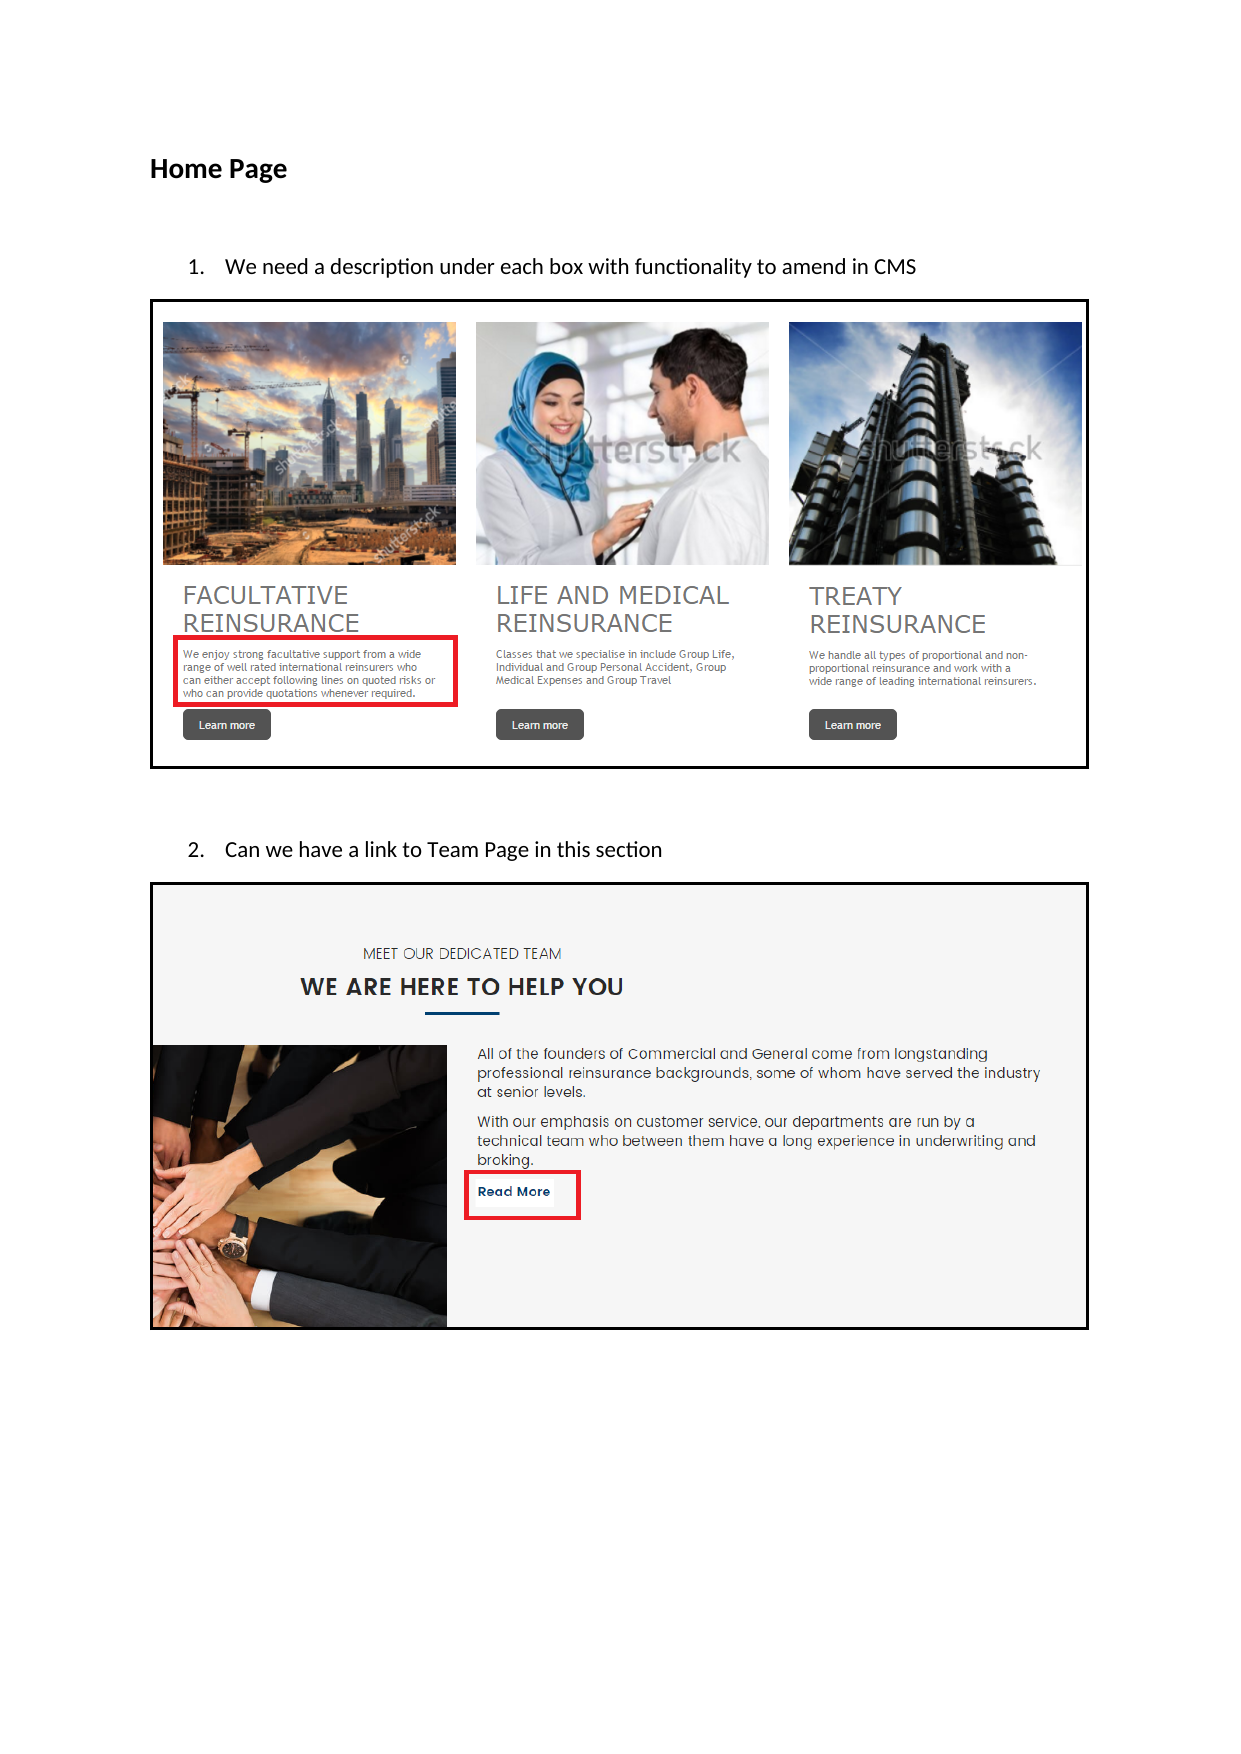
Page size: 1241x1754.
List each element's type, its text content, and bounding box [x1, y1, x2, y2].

picture [153, 885, 1086, 1327]
text Home Page [150, 150, 1090, 186]
list Can we have a link to Team Page in this section [187, 835, 1090, 863]
list We need a description under each box with functionality to amend in CMS [187, 252, 1090, 280]
picture [153, 302, 1086, 766]
